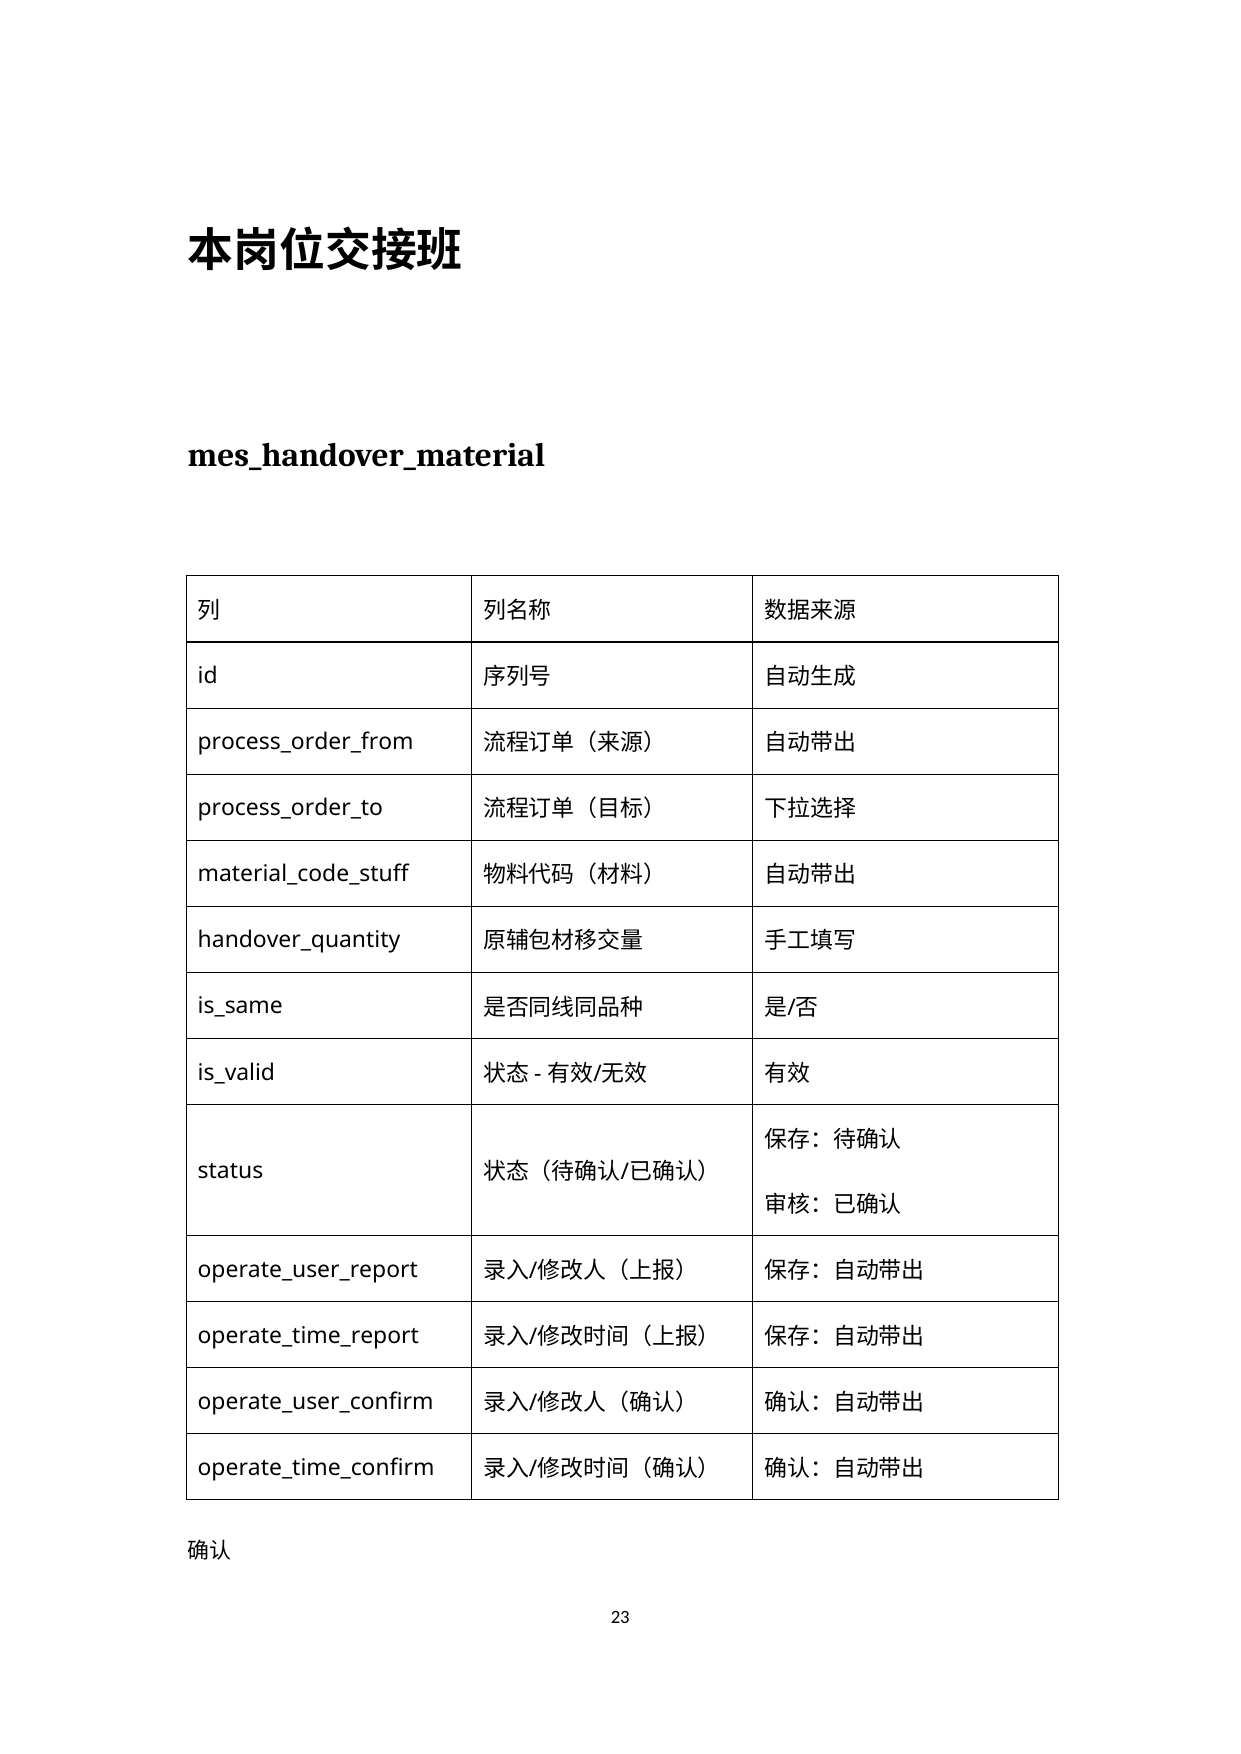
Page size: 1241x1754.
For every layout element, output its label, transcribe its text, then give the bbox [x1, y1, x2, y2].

table_cell material_code_stuff [187, 841, 471, 906]
table_cell operate_time_confirm [187, 1434, 471, 1499]
table_cell 状态（待确认/已确认） [472, 1105, 752, 1235]
table_header 列名称 [472, 576, 752, 641]
table_cell operate_time_report [187, 1302, 471, 1367]
table_cell 录入/修改人（确认） [472, 1368, 752, 1433]
table_cell 下拉选择 [753, 775, 1058, 839]
table_cell 状态 - 有效/无效 [472, 1039, 752, 1104]
table_cell handover_quantity [187, 907, 471, 972]
table_cell operate_user_report [187, 1236, 471, 1301]
table_cell 录入/修改时间（上报） [472, 1302, 752, 1367]
table_cell 有效 [753, 1039, 1058, 1104]
table_cell 是/否 [753, 973, 1058, 1038]
table_cell 序列号 [472, 643, 752, 707]
table_cell 保存：自动带出 [753, 1302, 1058, 1367]
table_cell 物料代码（材料） [472, 841, 752, 906]
table_cell status [187, 1105, 471, 1235]
table_cell 录入/修改人（上报） [472, 1236, 752, 1301]
table_cell operate_user_confirm [187, 1368, 471, 1433]
table_header 数据来源 [753, 576, 1058, 641]
table_cell 自动生成 [753, 643, 1058, 707]
table_cell 保存：自动带出 [753, 1236, 1058, 1301]
table_cell 原辅包材移交量 [472, 907, 752, 972]
subtitle 本岗位交接班 [187, 197, 1053, 295]
table_cell id [187, 643, 471, 707]
table_cell 保存：待确认 审核：已确认 [753, 1105, 1058, 1235]
table_cell 确认：自动带出 [753, 1368, 1058, 1433]
table_cell 自动带出 [753, 709, 1058, 773]
table_cell 流程订单（目标） [472, 775, 752, 839]
table_cell 录入/修改时间（确认） [472, 1434, 752, 1499]
text 确认 [187, 1532, 1053, 1565]
table_cell 自动带出 [753, 841, 1058, 906]
subtitle mes_handover_material [187, 423, 1053, 488]
table_cell 手工填写 [753, 907, 1058, 972]
table_cell is_valid [187, 1039, 471, 1104]
table_cell process_order_to [187, 775, 471, 839]
table_cell 流程订单（来源） [472, 709, 752, 773]
table_header 列 [187, 576, 471, 641]
table_cell is_same [187, 973, 471, 1038]
table_cell 是否同线同品种 [472, 973, 752, 1038]
table_cell 确认：自动带出 [753, 1434, 1058, 1499]
table_cell process_order_from [187, 709, 471, 773]
